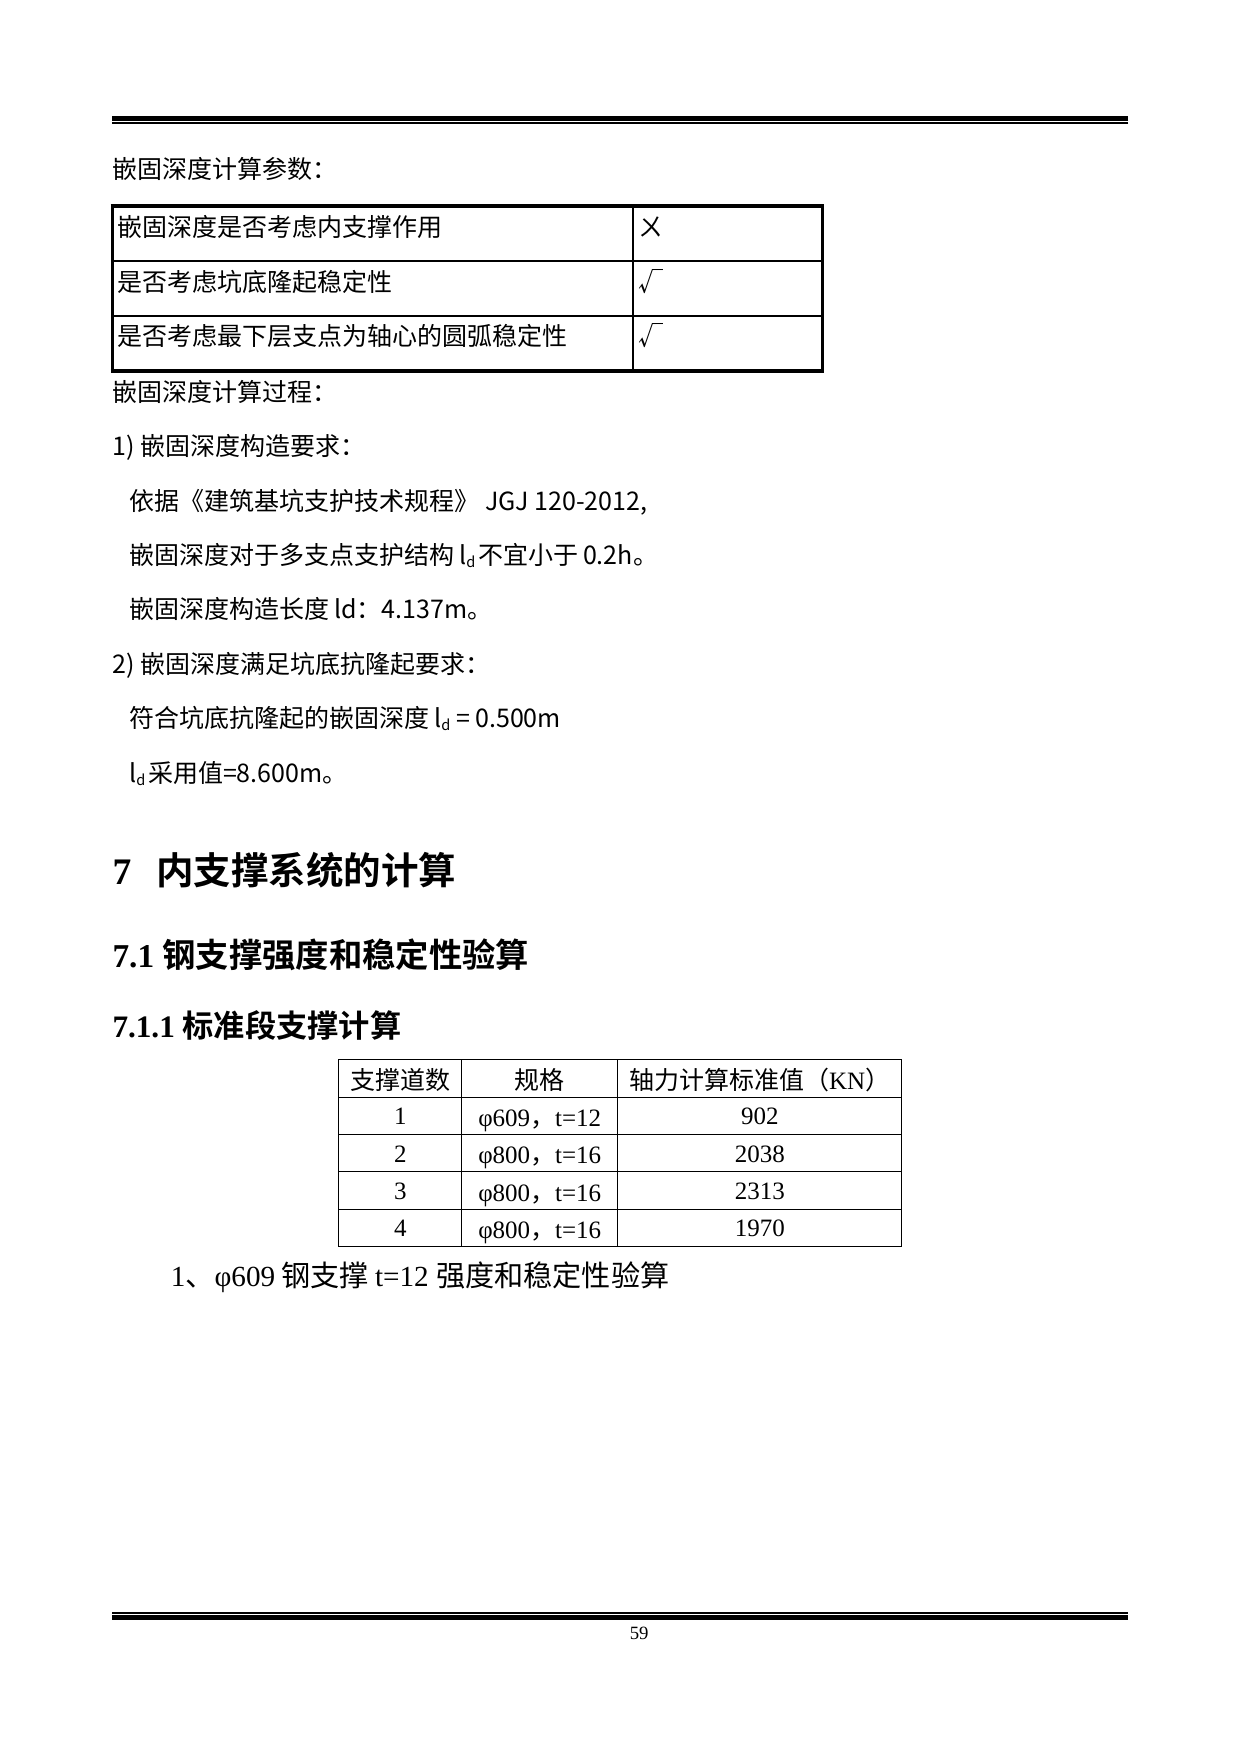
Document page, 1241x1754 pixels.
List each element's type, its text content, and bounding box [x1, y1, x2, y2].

text 嵌固深度对于多支点支护结构ld不宜小于0.2h。 [112, 536, 1128, 572]
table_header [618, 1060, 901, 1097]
text 2) 嵌固深度满足坑底抗隆起要求： [112, 644, 1128, 681]
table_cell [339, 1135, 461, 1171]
text 1) 嵌固深度构造要求： [112, 427, 1128, 463]
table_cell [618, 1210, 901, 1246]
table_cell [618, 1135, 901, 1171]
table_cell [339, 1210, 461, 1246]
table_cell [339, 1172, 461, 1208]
text 嵌固深度构造长度ld：4.137m。 [112, 590, 1128, 626]
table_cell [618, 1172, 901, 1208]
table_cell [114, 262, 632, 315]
text 嵌固深度计算参数： [112, 150, 1128, 186]
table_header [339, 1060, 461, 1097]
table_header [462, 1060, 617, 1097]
text 1、φ609钢支撑 t=12 强度和稳定性验算 [112, 1247, 1128, 1297]
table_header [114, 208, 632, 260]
text 嵌固深度计算过程： [112, 372, 1128, 409]
text ld采用值=8.600m。 [112, 753, 1128, 789]
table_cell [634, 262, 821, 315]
text 依据《建筑基坑支护技术规程》 JGJ 120-2012, [112, 481, 1128, 517]
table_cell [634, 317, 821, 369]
text 符合坑底抗隆起的嵌固深度ld = 0.500m [112, 699, 1128, 735]
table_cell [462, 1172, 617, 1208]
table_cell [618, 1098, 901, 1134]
subtitle 标准段支撑计算 [112, 1002, 1128, 1047]
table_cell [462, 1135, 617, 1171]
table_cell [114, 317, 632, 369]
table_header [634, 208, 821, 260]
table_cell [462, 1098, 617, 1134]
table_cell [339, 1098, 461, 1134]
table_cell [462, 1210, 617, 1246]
subtitle 钢支撑强度和稳定性验算 [112, 928, 1128, 977]
subtitle 内支撑系统的计算 [112, 841, 1128, 895]
